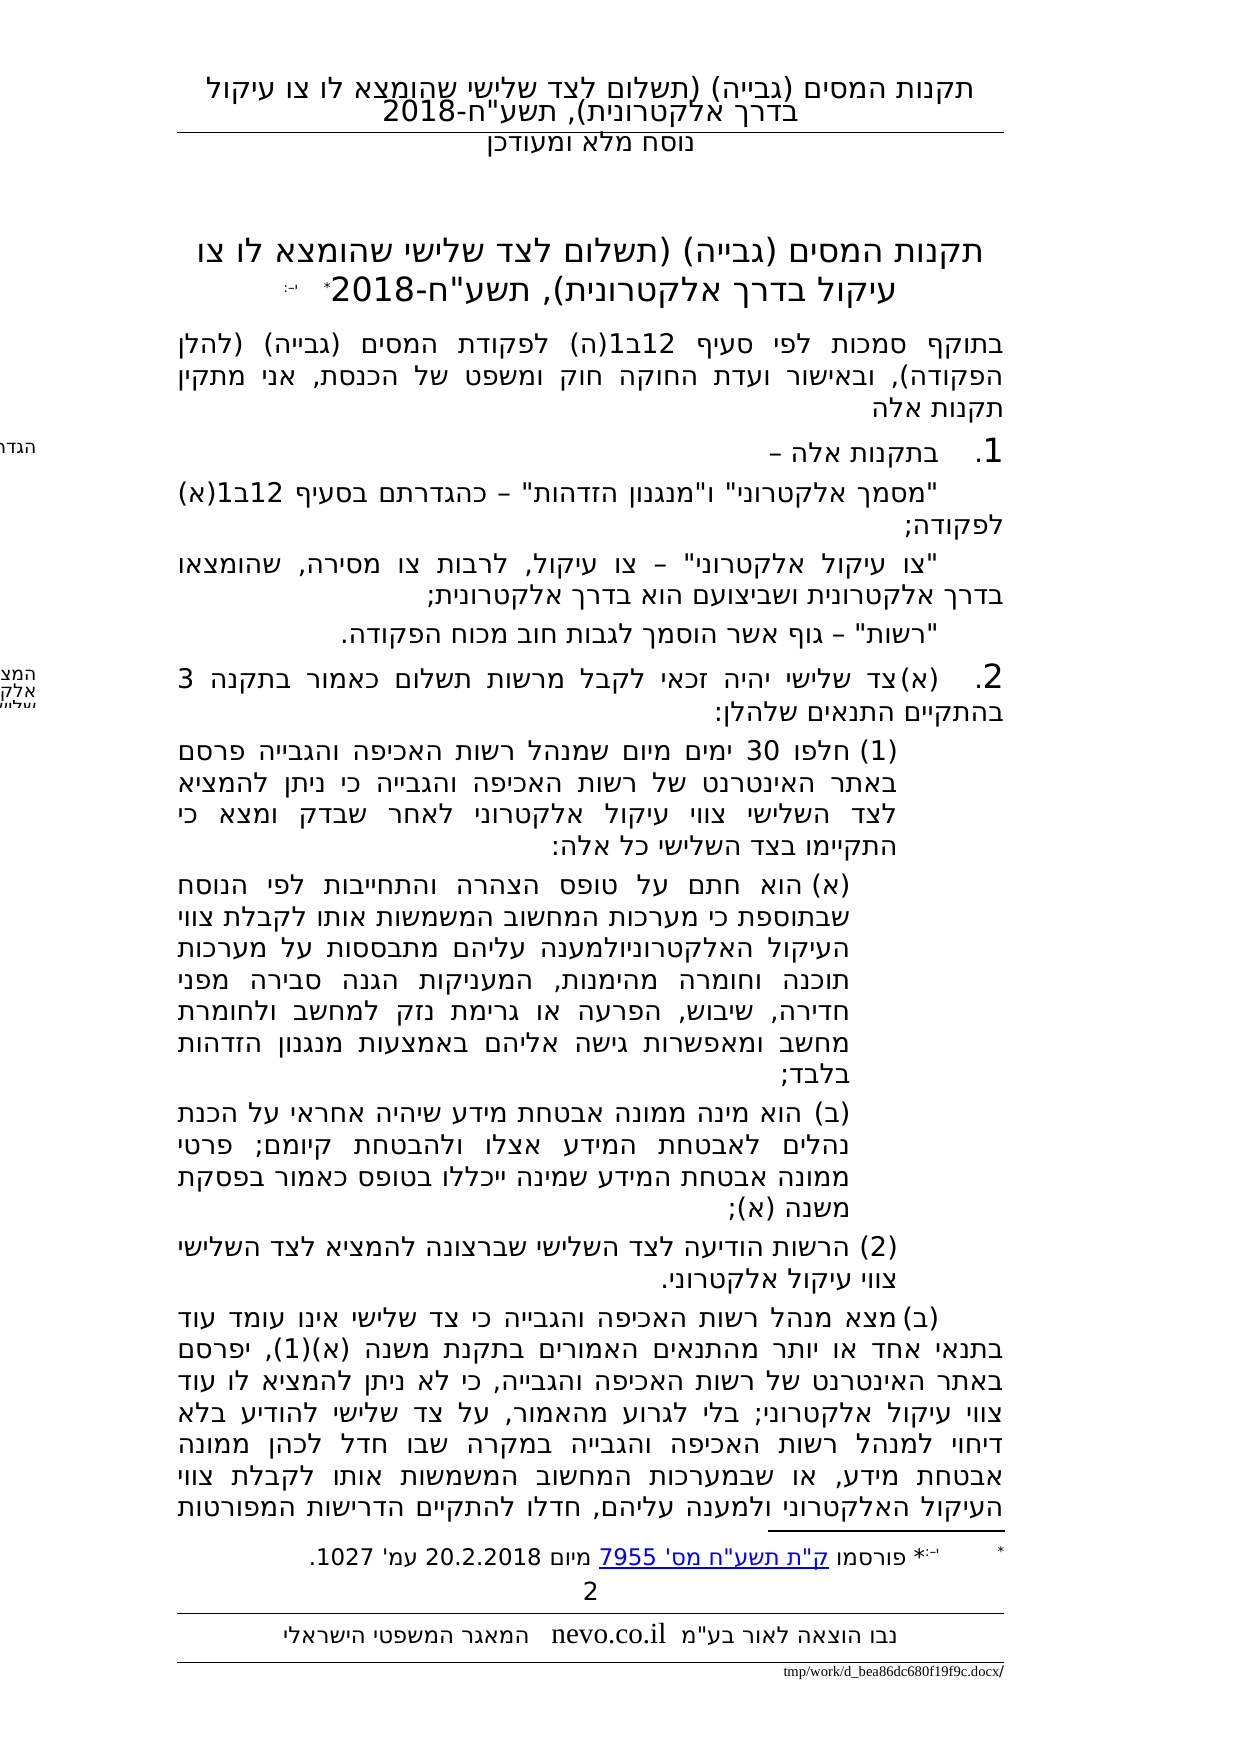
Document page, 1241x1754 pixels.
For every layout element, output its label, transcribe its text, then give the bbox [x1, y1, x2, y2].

text (א) הוא חתם על טופס הצהרה והתחייבות לפי הנוסח שבתוספת כי מערכות המחשוב המשמשות אותו לקבלת צווי העיקול האלקטרוניולמענה עליהם מתבססות על מערכות תוכנה וחומרה מהימנות, המעניקות הגנה סבירה מפני חדירה, שיבוש, הפרעה או גרימת נזק למחשב ולחומרת מחשב ומאפשרות גישה אליהם באמצעות מנגנון הזדהות בלבד; [177, 869, 851, 1090]
text 1. בתקנות אלה – [177, 431, 1004, 470]
text (2) הרשות הודיעה לצד השלישי שברצונה להמציא לצד השלישי צווי עיקול אלקטרוני. [177, 1232, 898, 1295]
text (ב) הוא מינה ממונה אבטחת מידע שיהיה אחראי על הכנת נהלים לאבטחת המידע אצלו ולהבטחת קיומם; פרטי ממונה אבטחת המידע שמינה ייכללו בטופס כאמור בפסקת משנה (א); [177, 1098, 851, 1224]
text תקנות המסים (גבייה) (תשלום לצד שלישי שהומצא לו צו עיקול בדרך אלקטרונית), תשע"ח-2018* [177, 231, 1004, 309]
text "רשות" – גוף אשר הוסמך לגבות חוב מכוח הפקודה. [177, 619, 1004, 650]
text "צו עיקול אלקטרוני" – צו עיקול, לרבות צו מסירה, שהומצאו בדרך אלקטרונית ושביצועם הוא בדרך אלקטרונית; [177, 548, 1004, 611]
text בתוקף סמכותי לפי סעיף 12ב1(ה) לפקודת המסים (גבייה) (להלן – הפקודה), ובאישור ועדת החוקה חוק ומשפט של הכנסת, אני מתקין תקנות אלה: [177, 329, 1004, 423]
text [177, 1302, 1004, 1523]
text "מסמך אלקטרוני" ו"מנגנון הזדהות" – כהגדרתם בסעיף 12ב1(א) לפקודה; [177, 477, 1004, 541]
text 2. (א) צד שלישי יהיה זכאי לקבל מרשות תשלום כאמור בתקנה 3 בהתקיים התנאים שלהלן: [177, 658, 1004, 728]
text (1) חלפו 30 ימים מיום שמנהל רשות האכיפה והגבייה פרסם באתר האינטרנט של רשות האכיפה והגבייה כי ניתן להמציא לצד השלישי צווי עיקול אלקטרוני לאחר שבדק ומצא כי התקיימו בצד השלישי כל אלה: [177, 736, 898, 862]
